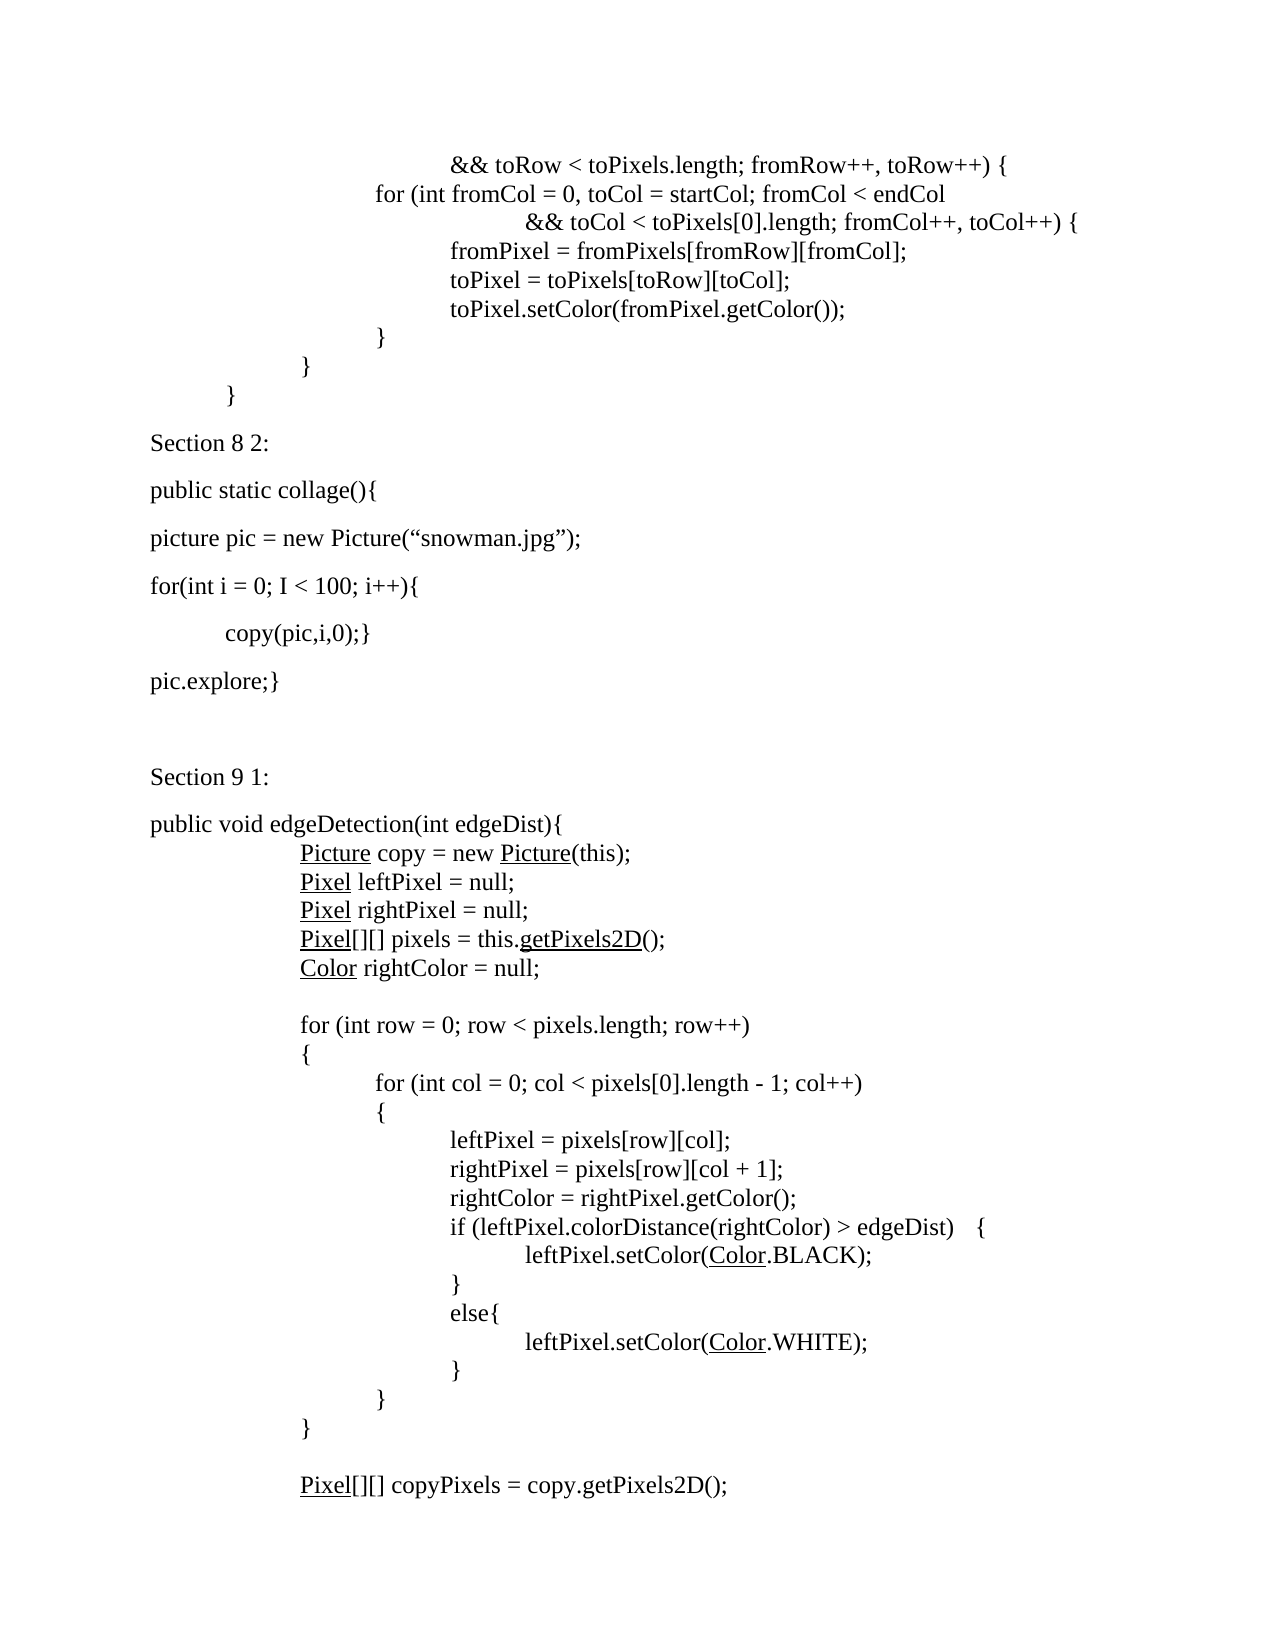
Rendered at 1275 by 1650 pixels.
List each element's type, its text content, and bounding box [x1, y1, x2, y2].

text if (leftPixel.colorDistance(rightColor) > edgeDist) { [150, 1212, 1125, 1241]
text Pixel[][] copyPixels = copy.getPixels2D(); [150, 1471, 1125, 1499]
text for(int i = 0; I < 100; i++){ [150, 571, 1125, 599]
text leftPixel.setColor(Color.WHITE); [150, 1327, 1125, 1356]
text toPixel = toPixels[toRow][toCol]; [150, 265, 1125, 294]
text { [150, 1097, 1125, 1126]
text leftPixel.setColor(Color.BLACK); [150, 1241, 1125, 1269]
text } [150, 380, 1125, 409]
text else{ [150, 1298, 1125, 1327]
text toPixel.setColor(fromPixel.getColor()); [150, 294, 1125, 322]
text } [150, 1384, 1125, 1413]
text leftPixel = pixels[row][col]; [150, 1126, 1125, 1154]
text Picture copy = new Picture(this); [150, 838, 1125, 867]
text for (int col = 0; col < pixels[0].length - 1; col++) [150, 1068, 1125, 1097]
text for (int row = 0; row < pixels.length; row++) [150, 1011, 1125, 1039]
text Color rightColor = null; [150, 953, 1125, 982]
text } [150, 1356, 1125, 1384]
text } [150, 322, 1125, 351]
text } [150, 1269, 1125, 1298]
text && toCol < toPixels[0].length; fromCol++, toCol++) { [150, 207, 1125, 236]
text { [150, 1039, 1125, 1068]
text fromPixel = fromPixels[fromRow][fromCol]; [150, 236, 1125, 265]
text copy(pic,i,0);} [150, 618, 1125, 647]
text public static collage(){ [150, 475, 1125, 504]
text Pixel rightPixel = null; [150, 896, 1125, 924]
text public void edgeDetection(int edgeDist){ [150, 809, 1125, 838]
text picture pic = new Picture(“snowman.jpg”); [150, 523, 1125, 552]
text pic.explore;} [150, 666, 1125, 695]
text Pixel[][] pixels = this.getPixels2D(); [150, 924, 1125, 953]
text && toRow < toPixels.length; fromRow++, toRow++) { [150, 150, 1125, 179]
text rightPixel = pixels[row][col + 1]; [150, 1154, 1125, 1183]
text Pixel leftPixel = null; [150, 867, 1125, 896]
text Section 8 2: [150, 428, 1125, 456]
text rightColor = rightPixel.getColor(); [150, 1183, 1125, 1212]
text } [150, 1413, 1125, 1442]
text } [150, 351, 1125, 380]
text for (int fromCol = 0, toCol = startCol; fromCol < endCol [150, 179, 1125, 207]
text Section 9 1: [150, 762, 1125, 790]
